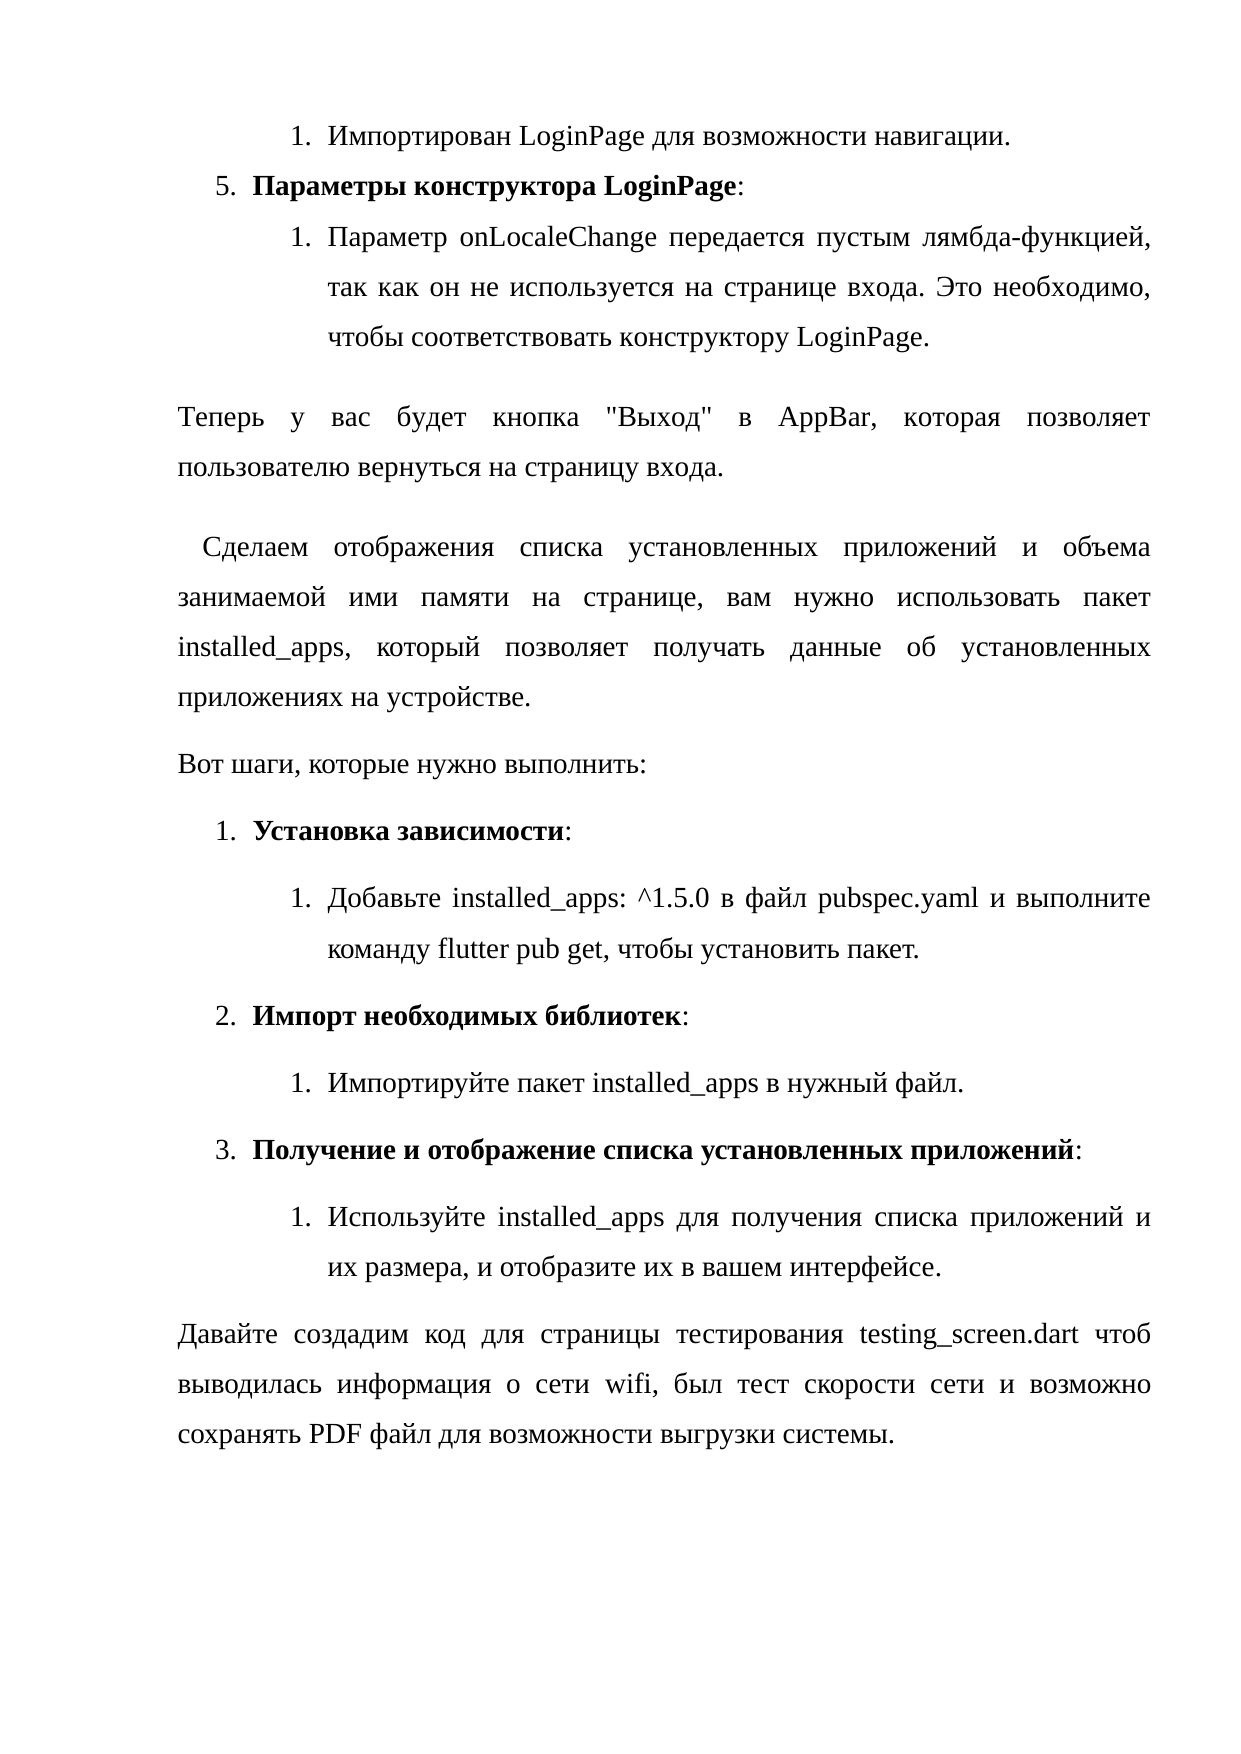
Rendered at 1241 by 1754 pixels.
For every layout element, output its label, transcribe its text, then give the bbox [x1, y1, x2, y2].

list Импорт необходимых библиотек: [215, 998, 1152, 1031]
text Теперь у вас будет кнопка "Выход" в AppBar, которая позволяет пользователю вернуться на страницу входа. [177, 399, 1152, 483]
text Вот шаги, которые нужно выполнить: [177, 747, 1152, 780]
text Сделаем отображения списка установленных приложений и объема занимаемой ими памяти на странице, вам нужно использовать пакет installed_apps, который позволяет получать данные об установленных приложениях на устройстве. [177, 529, 1152, 713]
list Установка зависимости: [215, 813, 1152, 847]
list Параметры конструктора LoginPage: [215, 168, 1152, 202]
list Импортирован LoginPage для возможности навигации. [290, 118, 1152, 152]
list Параметр onLocaleChange передается пустым лямбда-функцией, так как он не используется на странице входа. Это необходимо, чтобы соответствовать конструктору LoginPage. [290, 219, 1152, 353]
list Используйте installed_apps для получения списка приложений и их размера, и отобразите их в вашем интерфейсе. [290, 1199, 1152, 1283]
list Импортируйте пакет installed_apps в нужный файл. [290, 1065, 1152, 1098]
list Получение и отображение списка установленных приложений: [215, 1132, 1152, 1165]
list Добавьте installed_apps: ^1.5.0 в файл pubspec.yaml и выполните команду flutter pub get, чтобы установить пакет. [290, 881, 1152, 964]
text Давайте создадим код для страницы тестирования testing_screen.dart чтоб выводилась информация о сети wifi, был тест скорости сети и возможно сохранять PDF файл для возможности выгрузки системы. [177, 1316, 1152, 1450]
